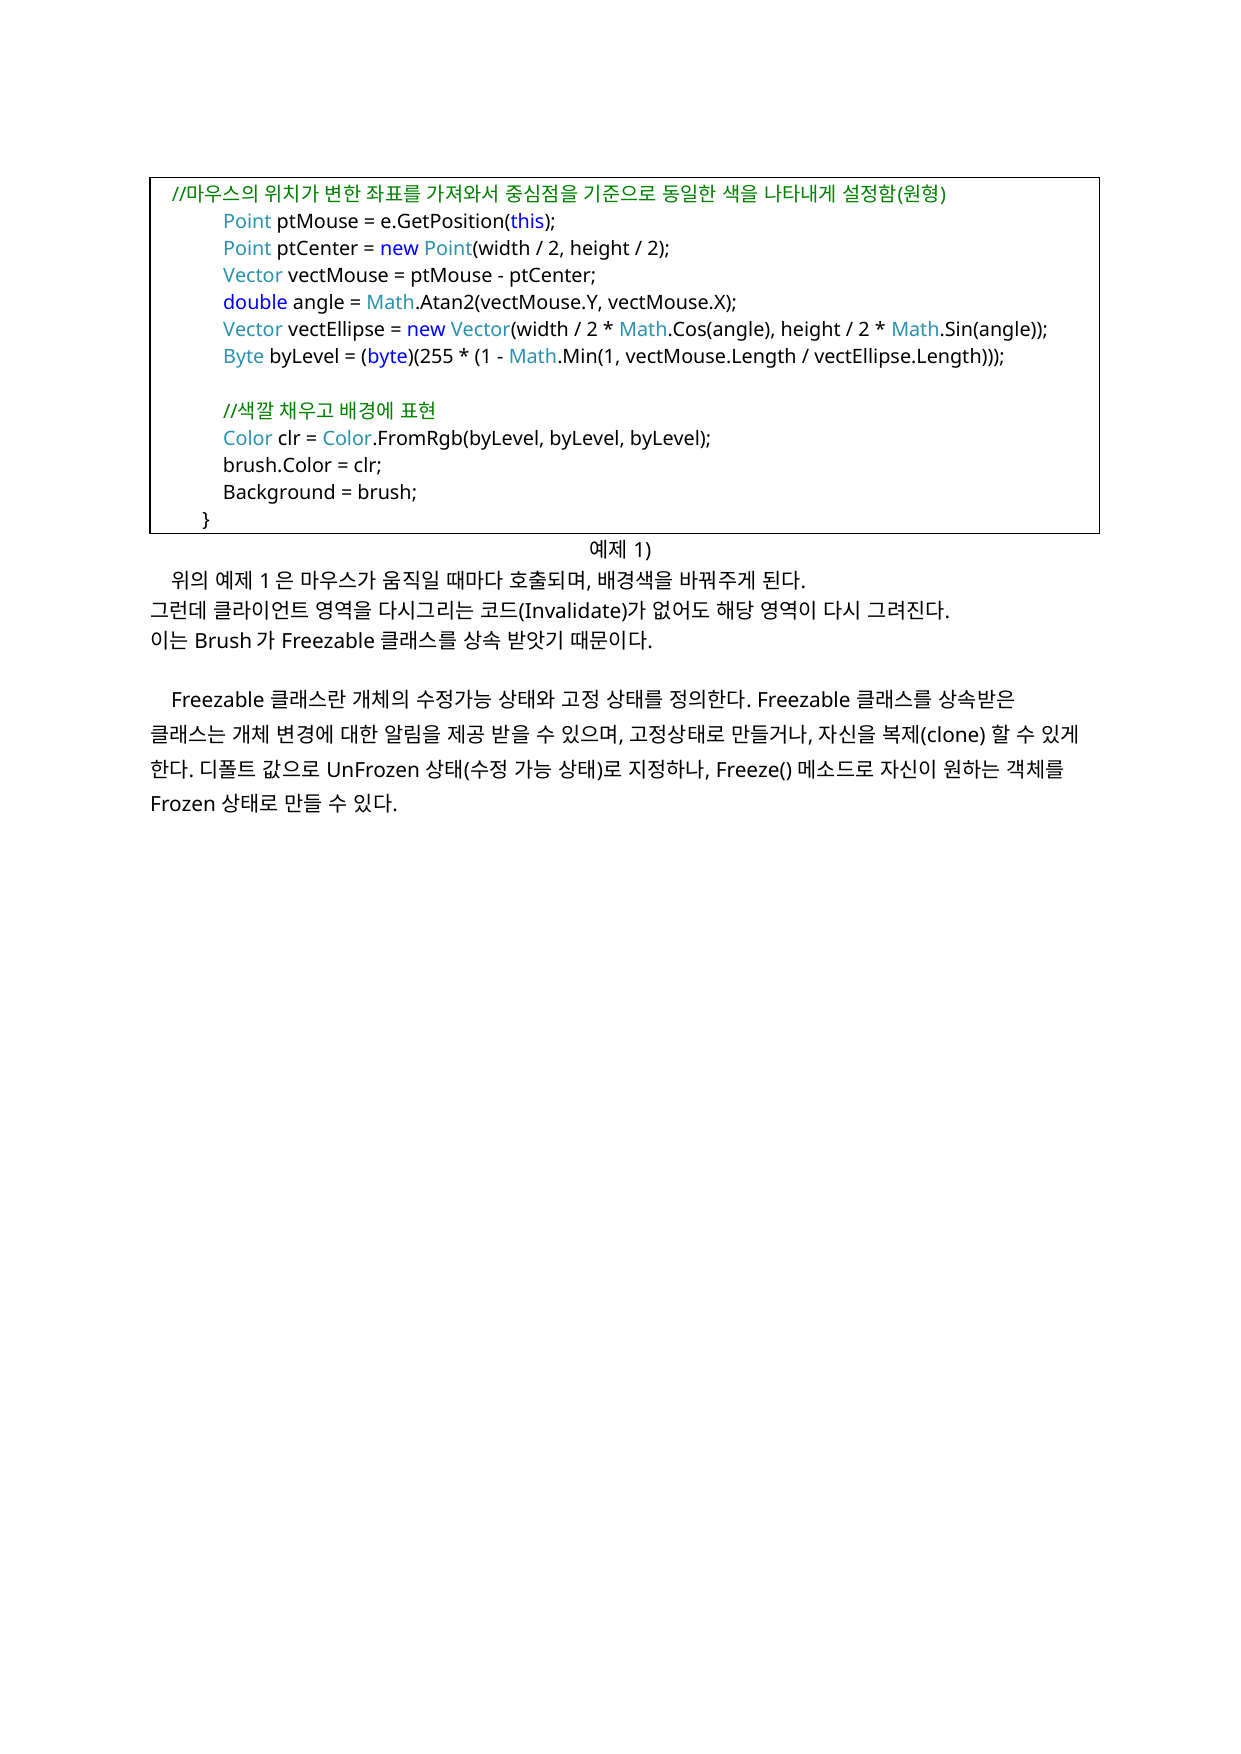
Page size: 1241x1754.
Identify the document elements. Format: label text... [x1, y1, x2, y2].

text 이는 Brush가 Freezable 클래스를 상속 받앗기 때문이다. [150, 624, 1090, 655]
text Freezable 클래스란 개체의 수정가능 상태와 고정 상태를 정의한다. Freezable 클래스를 상속받은 클래스는 개체 변경에 대한 알림을 제공 받을 수 있으며, 고정상태로 만들거나, 자신을 복제(clone) 할 수 있게 한다. 디폴트 값으로 UnFrozen 상태(수정 가능 상태)로 지정하나, Freeze() 메소드로 자신이 원하는 객체를 Frozen 상태로 만들 수 있다. [150, 683, 1090, 818]
text 그런데 클라이언트 영역을 다시그리는 코드(Invalidate)가 없어도 해당 영역이 다시 그려진다. [150, 594, 1090, 624]
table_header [151, 178, 1099, 532]
text 위의 예제 1은 마우스가 움직일 때마다 호출되며, 배경색을 바꿔주게 된다. [150, 564, 1090, 594]
text 예제 1) [150, 534, 1090, 564]
